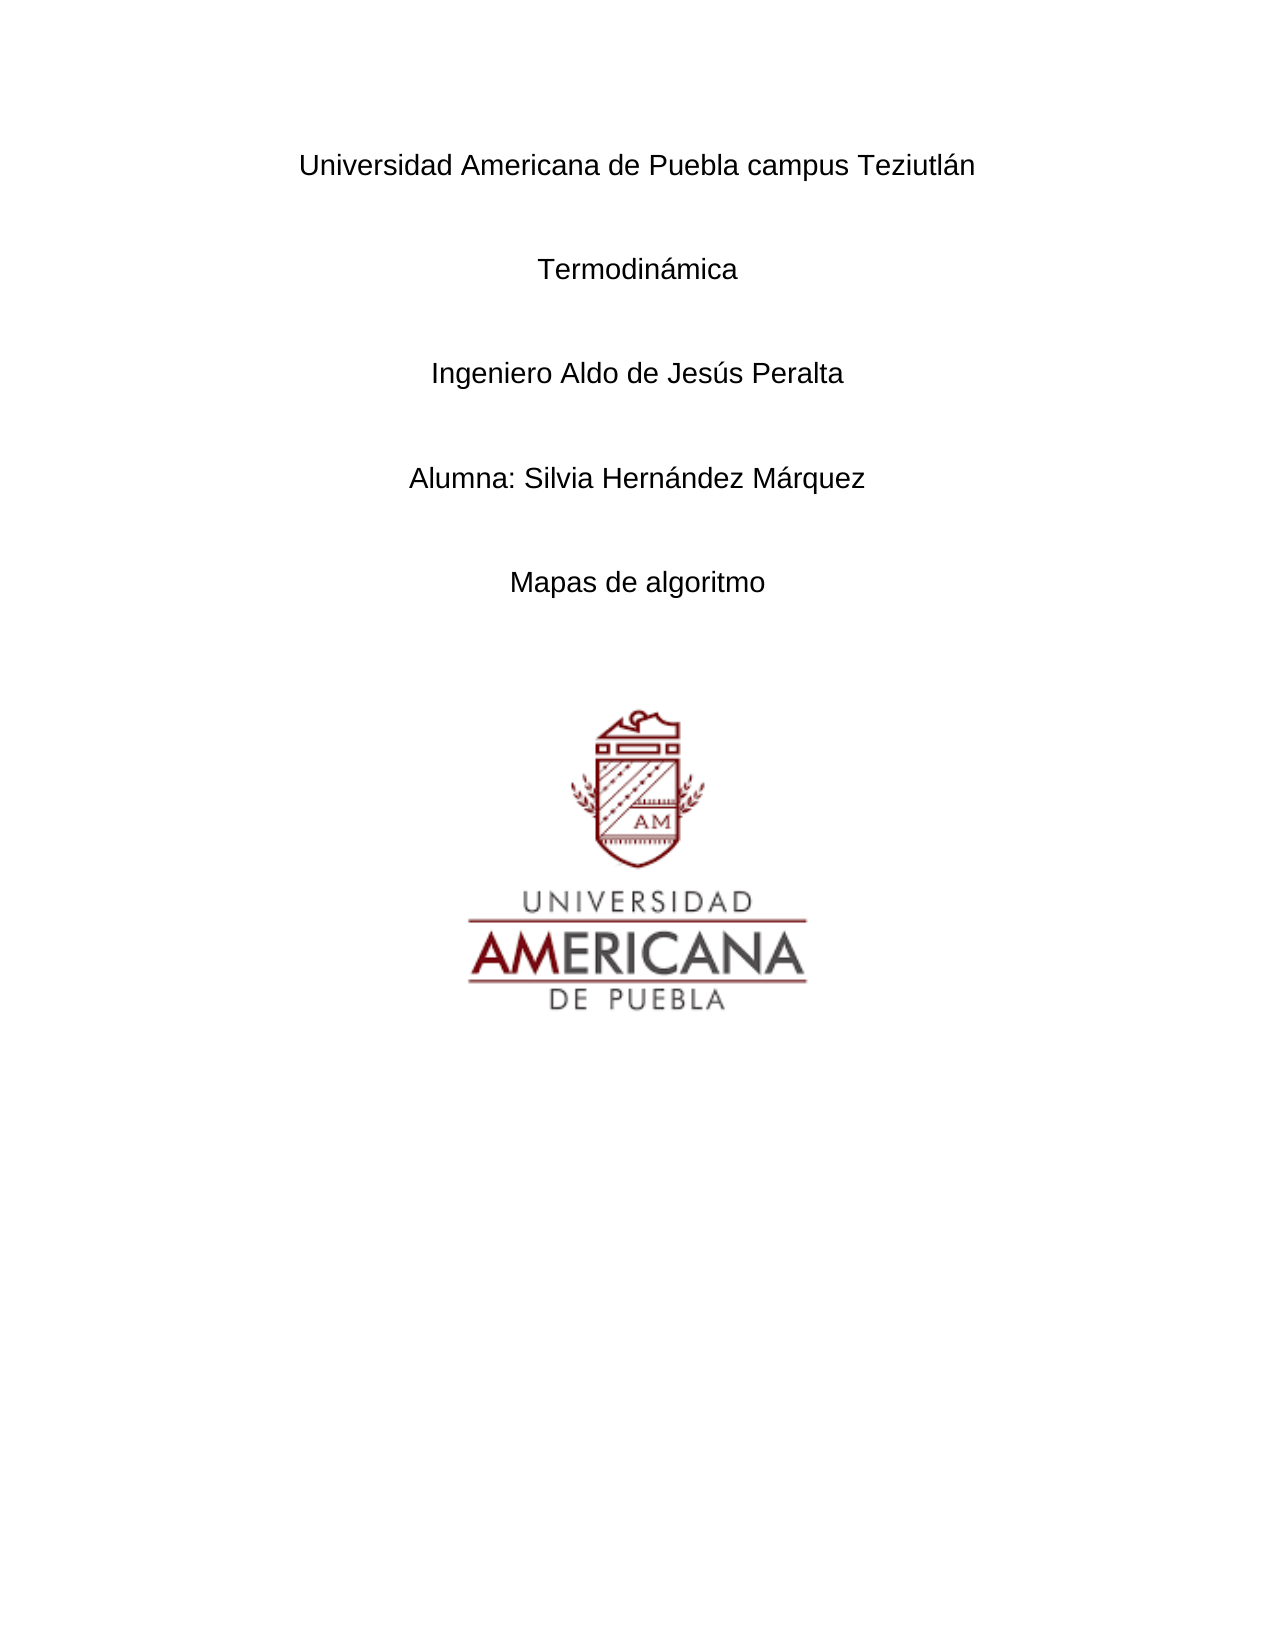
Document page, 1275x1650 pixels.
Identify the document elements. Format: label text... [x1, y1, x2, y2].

text Mapas de algoritmo [177, 565, 1098, 599]
picture [431, 658, 845, 1072]
text Universidad Americana de Puebla campus Teziutlán [177, 148, 1098, 181]
text Ingeniero Aldo de Jesús Peralta [177, 356, 1098, 390]
text Termodinámica [177, 252, 1098, 286]
text Alumna: Silvia Hernández Márquez [177, 461, 1098, 494]
